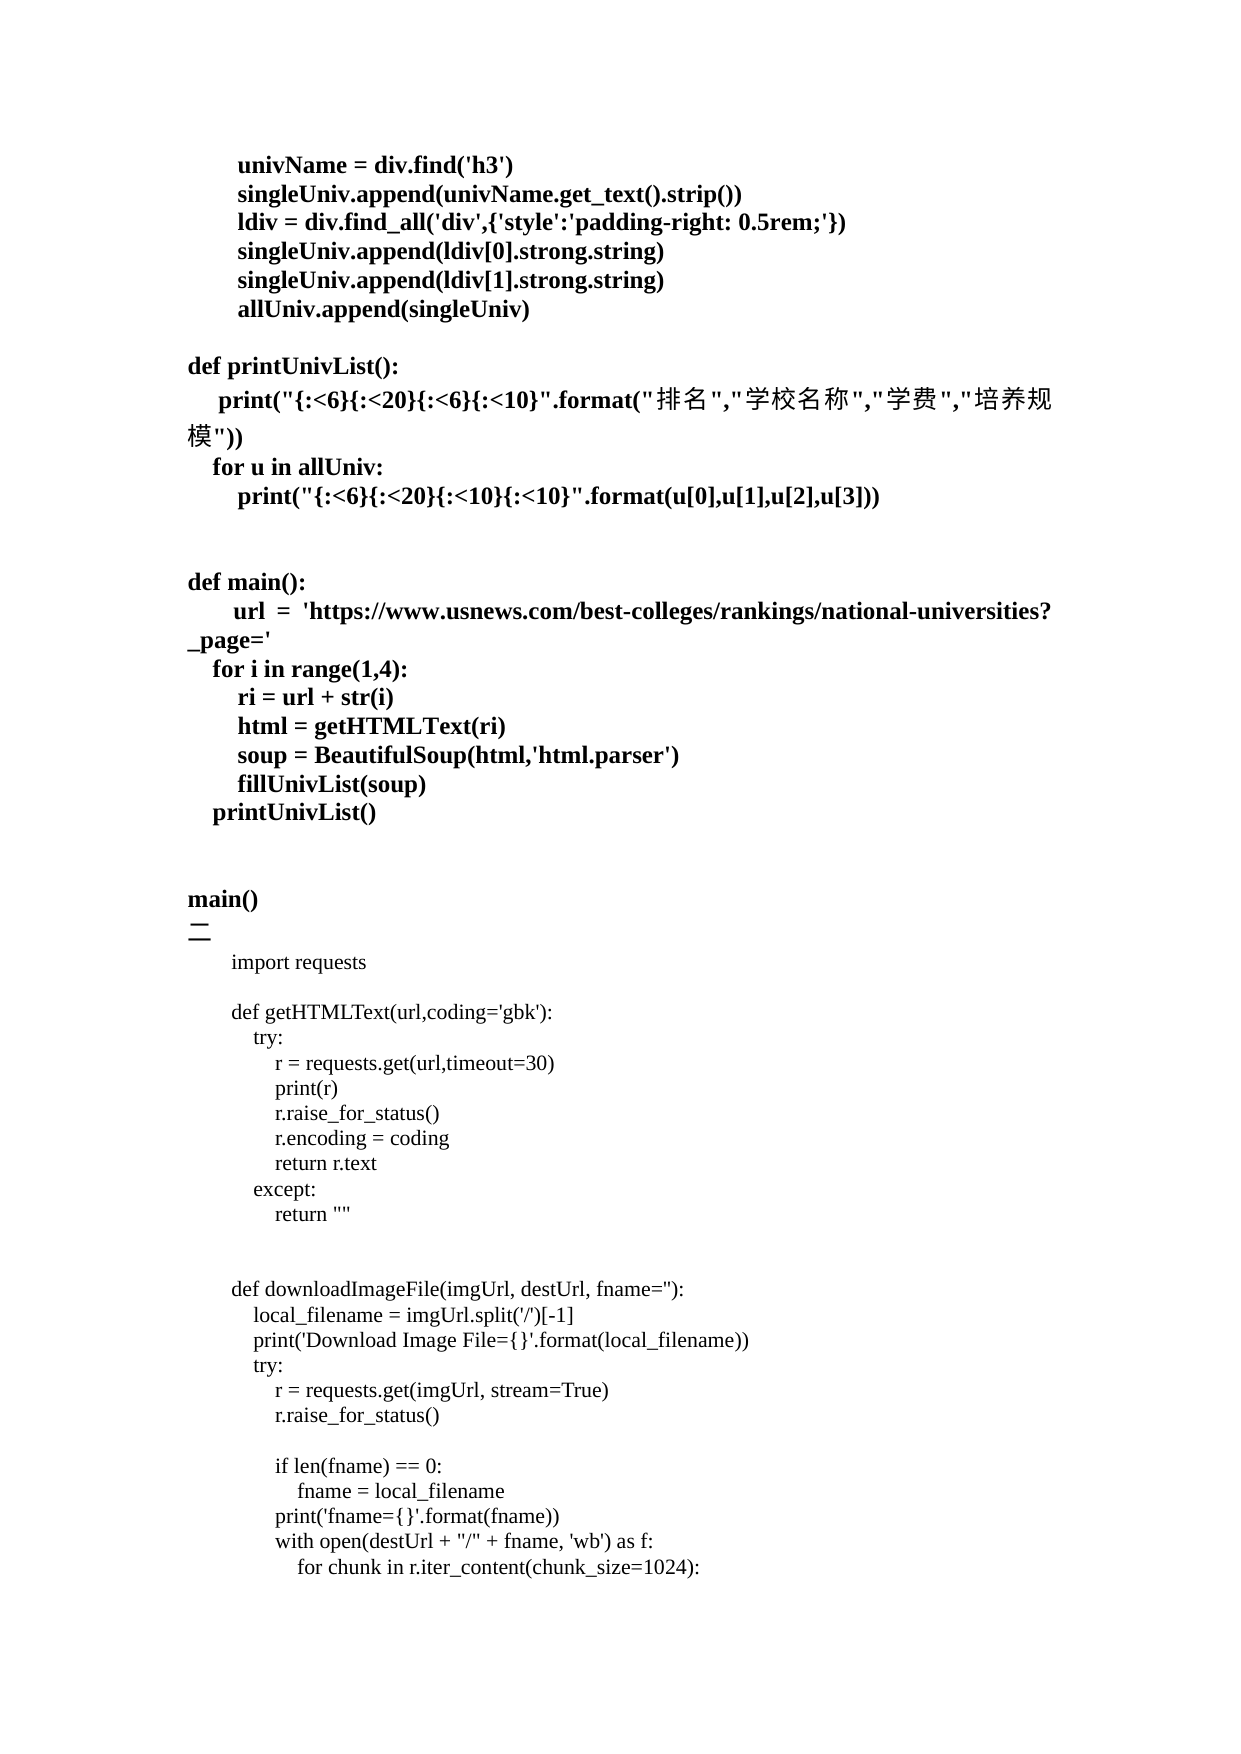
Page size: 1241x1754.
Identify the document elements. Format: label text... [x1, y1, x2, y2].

text try: [187, 1024, 1053, 1049]
text try: [187, 1352, 1053, 1377]
text allUniv.append(singleUniv) [187, 294, 1053, 322]
text main() [187, 884, 1053, 912]
text r = requests.get(imgUrl, stream=True) [187, 1377, 1053, 1402]
text def downloadImageFile(imgUrl, destUrl, fname=''): [187, 1276, 1053, 1302]
text print('Download Image File={}'.format(local_filename)) [187, 1327, 1053, 1352]
text except: [187, 1176, 1053, 1201]
text singleUniv.append(ldiv[1].strong.string) [187, 265, 1053, 294]
text ldiv = div.find_all('div',{'style':'padding-right: 0.5rem;'}) [187, 207, 1053, 236]
text ri = url + str(i) [187, 682, 1053, 711]
text return r.text [187, 1150, 1053, 1176]
text singleUniv.append(univName.get_text().strip()) [187, 179, 1053, 207]
text url = 'https://www.usnews.com/best-colleges/rankings/national-universities?_page=' [187, 596, 1053, 654]
text 二 [187, 912, 1053, 949]
text import requests [187, 949, 1053, 974]
text r = requests.get(url,timeout=30) [187, 1049, 1053, 1075]
text r.raise_for_status() [187, 1100, 1053, 1125]
text fname = local_filename [187, 1478, 1053, 1503]
text r.encoding = coding [187, 1125, 1053, 1150]
text r.raise_for_status() [187, 1402, 1053, 1428]
text print("{:<6}{:<20}{:<10}{:<10}".format(u[0],u[1],u[2],u[3])) [187, 481, 1053, 510]
text def printUnivList(): [187, 351, 1053, 380]
text def getHTMLText(url,coding='gbk'): [187, 999, 1053, 1024]
text for i in range(1,4): [187, 654, 1053, 682]
text univName = div.find('h3') [187, 150, 1053, 179]
text if len(fname) == 0: [187, 1453, 1053, 1478]
text local_filename = imgUrl.split('/')[-1] [187, 1302, 1053, 1327]
text print('fname={}'.format(fname)) [187, 1503, 1053, 1528]
text with open(destUrl + "/" + fname, 'wb') as f: [187, 1528, 1053, 1554]
text print(r) [187, 1075, 1053, 1100]
text print("{:<6}{:<20}{:<6}{:<10}".format("排名","学校名称","学费","培养规模")) [187, 380, 1053, 452]
text return "" [187, 1201, 1053, 1226]
text def main(): [187, 567, 1053, 596]
text for u in allUniv: [187, 452, 1053, 481]
text singleUniv.append(ldiv[0].strong.string) [187, 236, 1053, 265]
text html = getHTMLText(ri) [187, 711, 1053, 740]
text soup = BeautifulSoup(html,'html.parser') [187, 740, 1053, 769]
text printUnivList() [187, 797, 1053, 826]
text for chunk in r.iter_content(chunk_size=1024): [187, 1554, 1053, 1579]
text fillUnivList(soup) [187, 769, 1053, 797]
